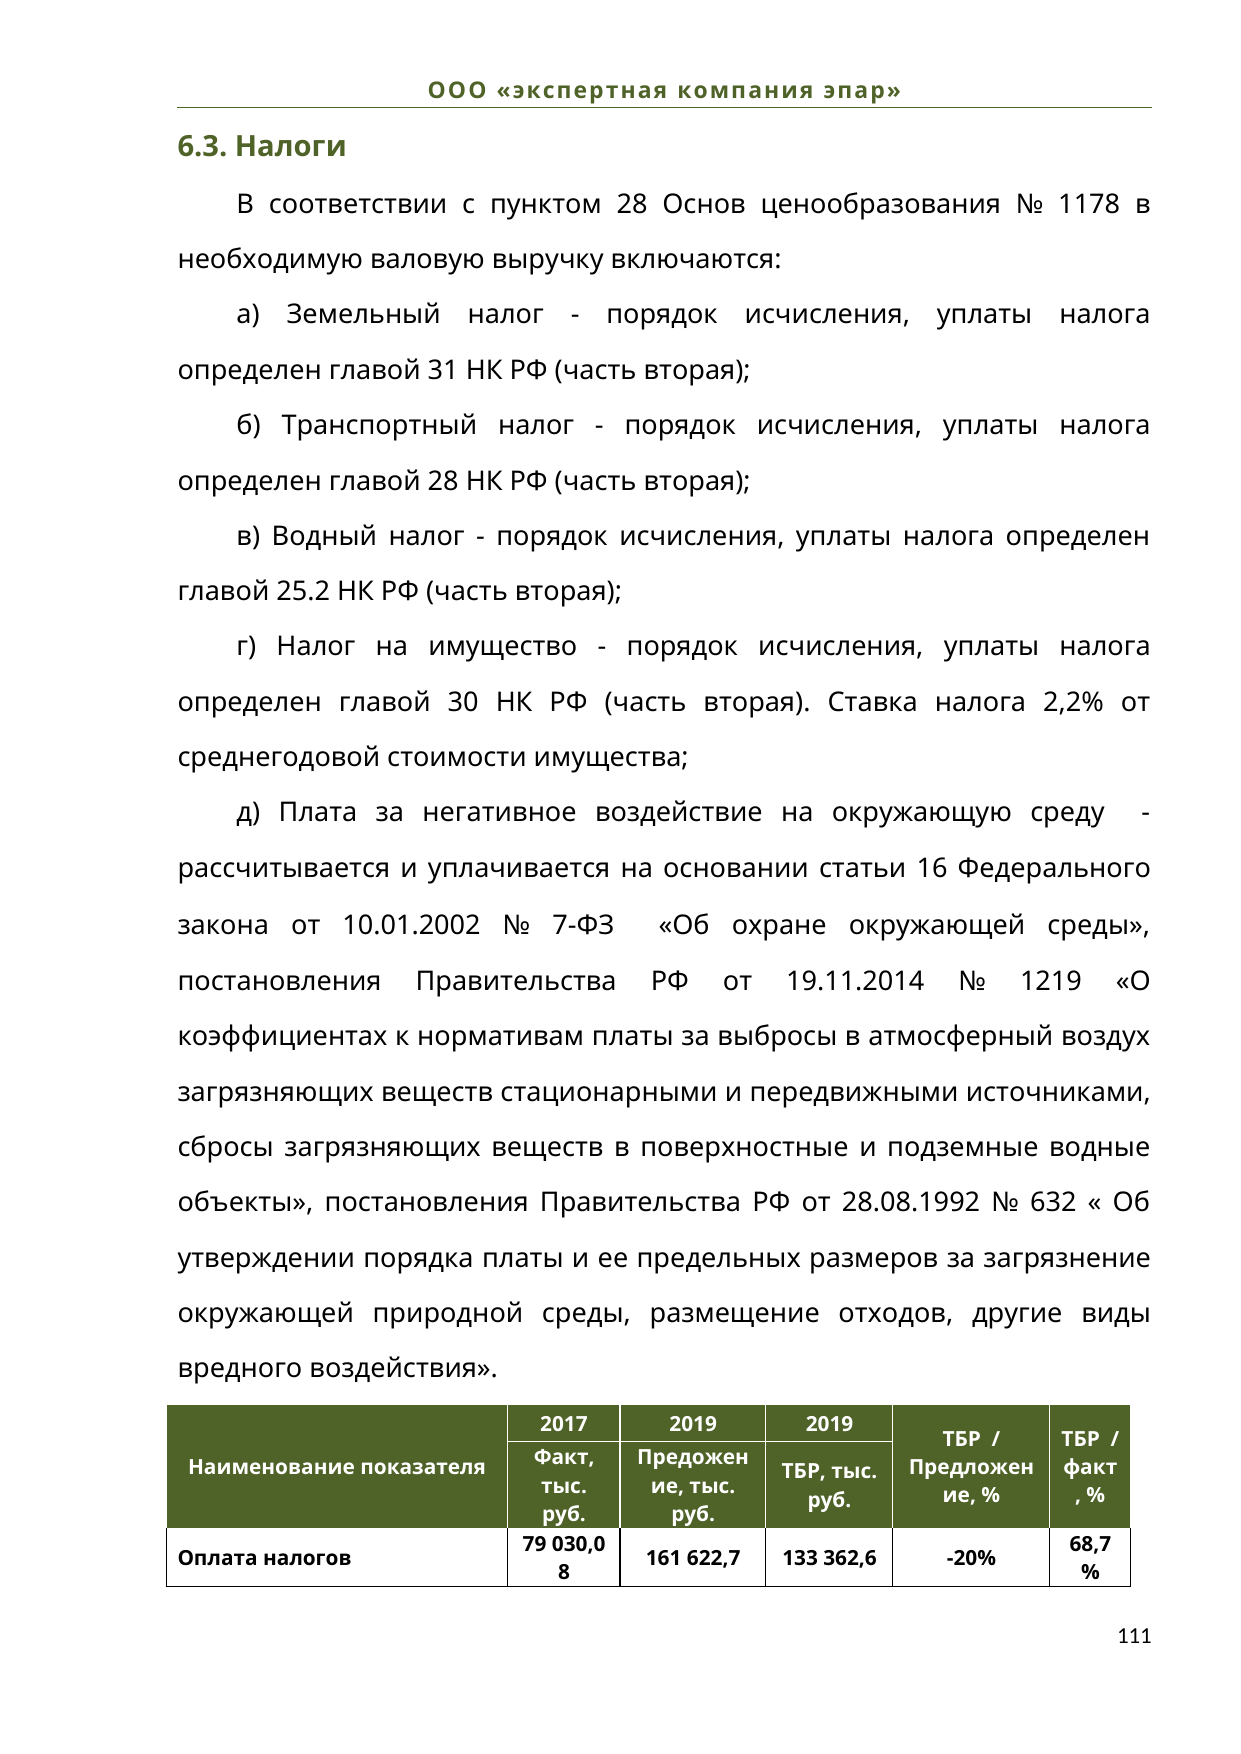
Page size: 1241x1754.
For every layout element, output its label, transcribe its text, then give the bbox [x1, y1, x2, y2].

table_header 2019 [766, 1405, 892, 1441]
text а) Земельный налог - порядок исчисления, уплаты налога определен главой 31 НК РФ (часть вторая); [177, 295, 1152, 387]
table_cell 79 030,08 [508, 1529, 619, 1586]
table_header Наименование показателя [167, 1405, 507, 1528]
text В соответствии с пунктом 28 Основ ценообразования № 1178 в необходимую валовую выручку включаются: [177, 184, 1152, 277]
table_cell 133 362,6 [766, 1529, 892, 1586]
text в) Водный налог - порядок исчисления, уплаты налога определен главой 25.2 НК РФ (часть вторая); [177, 516, 1152, 608]
table_cell Оплата налогов [167, 1529, 507, 1586]
text г) Налог на имущество - порядок исчисления, уплаты налога определен главой 30 НК РФ (часть вторая). Ставка налога 2,2% от среднегодовой стоимости имущества; [177, 627, 1152, 774]
table_header 2017 [508, 1405, 619, 1441]
table_cell 161 622,7 [621, 1529, 765, 1586]
table_cell -20% [893, 1529, 1049, 1586]
text д) Плата за негативное воздействие на окружающую среду - рассчитывается и уплачивается на основании статьи 16 Федерального закона от 10.01.2002 № 7-ФЗ «Об охране окружающей среды», постановления Правительства РФ от 19.11.2014 № 1219 «О коэффициентах к нормативам платы за выбросы в атмосферный воздух загрязняющих веществ стационарными и передвижными источниками, сбросы загрязняющих веществ в поверхностные и подземные водные объекты», постановления Правительства РФ от 28.08.1992 № 632 « Об утверждении порядка платы и ее предельных размеров за загрязнение окружающей природной среды, размещение отходов, другие виды вредного воздействия». [177, 793, 1152, 1386]
table_cell Предожение, тыс. руб. [621, 1442, 765, 1528]
table_header 2019 [621, 1405, 765, 1441]
table_cell 68,7% [1050, 1529, 1130, 1586]
subtitle 6.3. Налоги [177, 125, 1152, 164]
text б) Транспортный налог - порядок исчисления, уплаты налога определен главой 28 НК РФ (часть вторая); [177, 406, 1152, 498]
table_cell Факт, тыс. руб. [508, 1442, 619, 1528]
table_header ТБР / факт, % [1050, 1405, 1130, 1528]
table_header ТБР / Предложение, % [893, 1405, 1049, 1528]
table_cell ТБР, тыс. руб. [766, 1442, 892, 1528]
